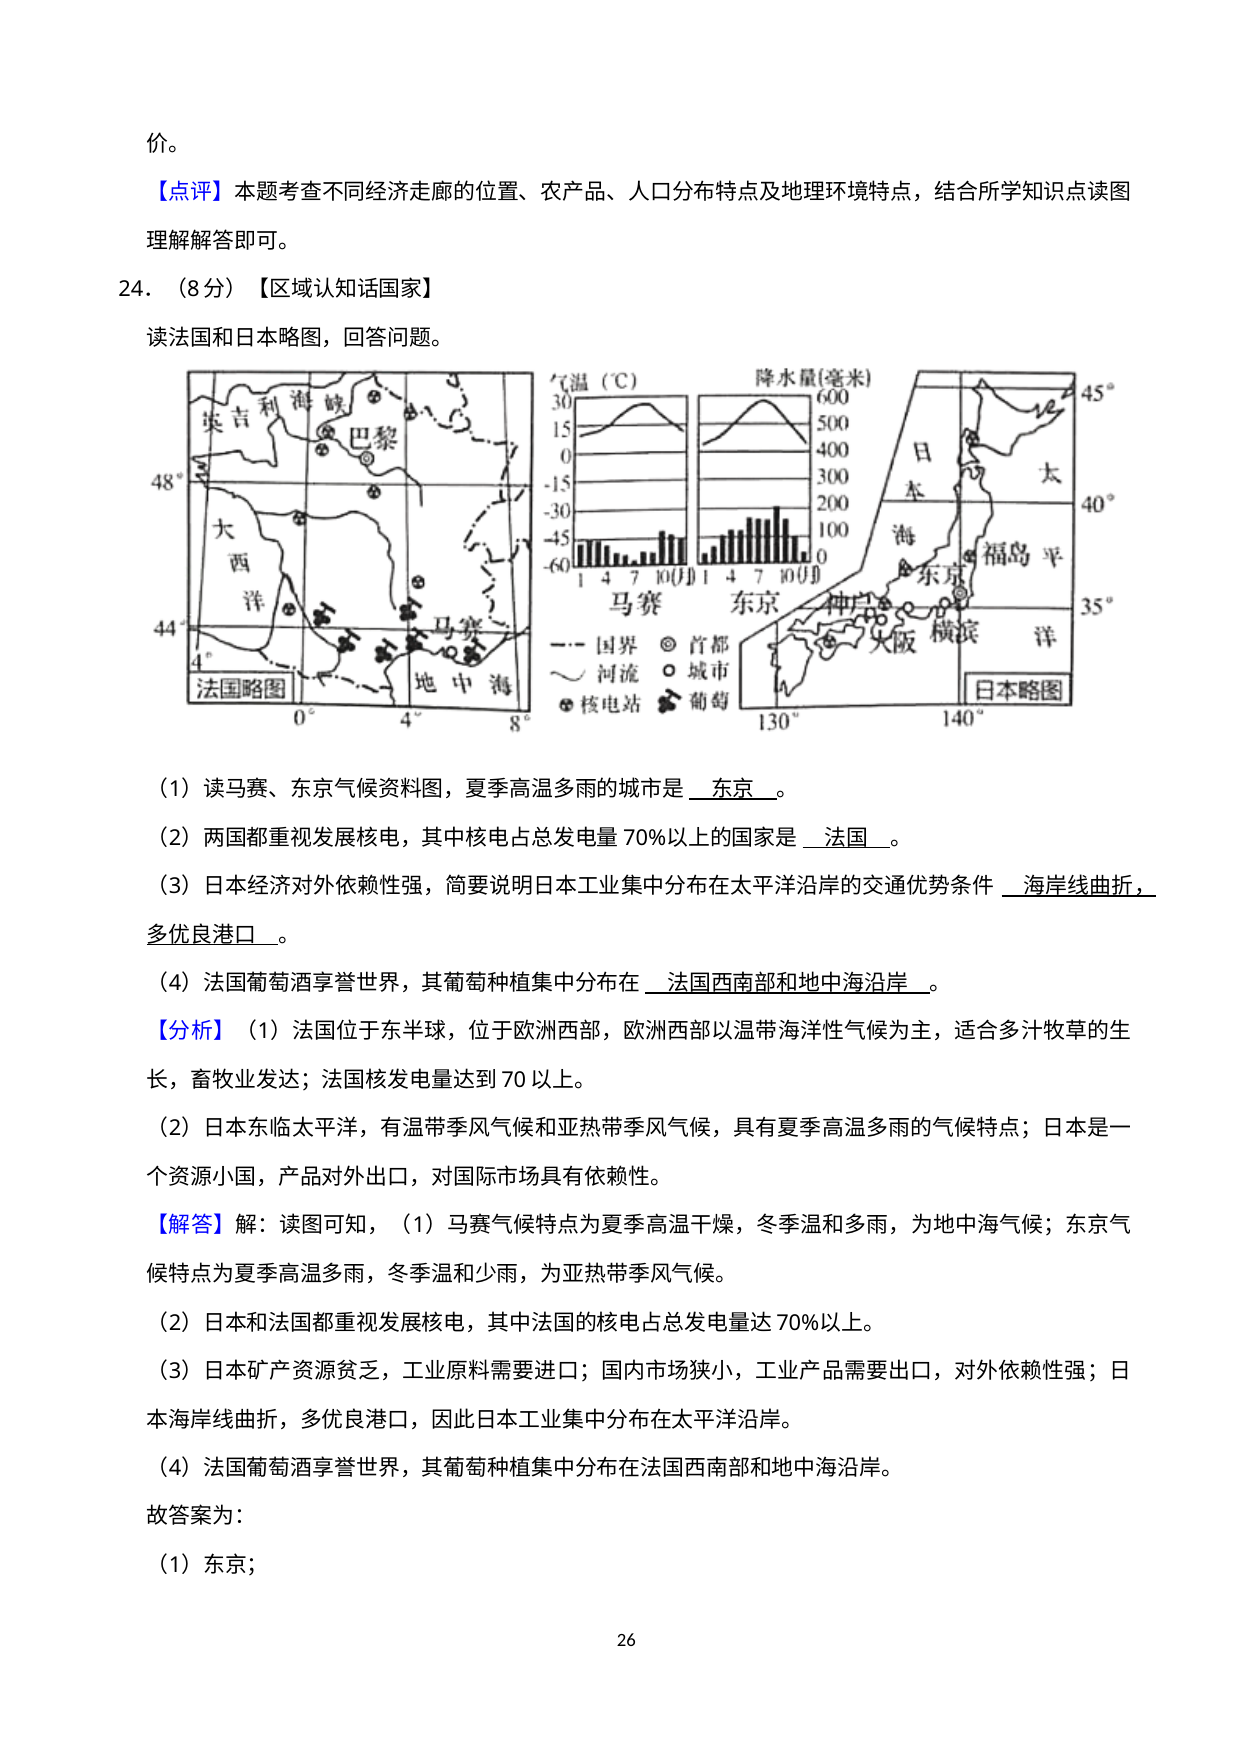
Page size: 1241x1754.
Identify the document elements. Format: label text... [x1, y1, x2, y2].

text （2）两国都重视发展核电，其中核电占总发电量70%以上的国家是 法国 。 [147, 819, 1134, 852]
text 24．（8分）【区域认知话国家】 [118, 271, 1134, 303]
text （3）日本经济对外依赖性强，简要说明日本工业集中分布在太平洋沿岸的交通优势条件 海岸线曲折，多优良港口 。 [147, 867, 1134, 949]
text （3）日本矿产资源贫乏，工业原料需要进口；国内市场狭小，工业产品需要出口，对外依赖性强；日本海岸线曲折，多优良港口，因此日本工业集中分布在太平洋沿岸。 [147, 1352, 1134, 1434]
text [147, 125, 1134, 158]
text 故答案为： [147, 1498, 1134, 1530]
picture [146, 367, 1120, 752]
text （1）读马赛、东京气候资料图，夏季高温多雨的城市是 东京 。 [147, 771, 1134, 803]
text （1）东京； [147, 1546, 1134, 1579]
text （2）日本和法国都重视发展核电，其中法国的核电占总发电量达70%以上。 [147, 1304, 1134, 1337]
text （4）法国葡萄酒享誉世界，其葡萄种植集中分布在法国西南部和地中海沿岸。 [147, 1449, 1134, 1482]
text 【点评】本题考查不同经济走廊的位置、农产品、人口分布特点及地理环境特点，结合所学知识点读图理解解答即可。 [147, 174, 1134, 255]
text （2）日本东临太平洋，有温带季风气候和亚热带季风气候，具有夏季高温多雨的气候特点；日本是一个资源小国，产品对外出口，对国际市场具有依赖性。 [147, 1110, 1134, 1191]
text 【分析】（1）法国位于东半球，位于欧洲西部，欧洲西部以温带海洋性气候为主，适合多汁牧草的生长，畜牧业发达；法国核发电量达到70以上。 [147, 1013, 1134, 1094]
text （4）法国葡萄酒享誉世界，其葡萄种植集中分布在 法国西南部和地中海沿岸 。 [147, 964, 1134, 997]
text 读法国和日本略图，回答问题。 [147, 319, 1134, 352]
text 【解答】解：读图可知，（1）马赛气候特点为夏季高温干燥，冬季温和多雨，为地中海气候；东京气候特点为夏季高温多雨，冬季温和少雨，为亚热带季风气候。 [147, 1207, 1134, 1288]
